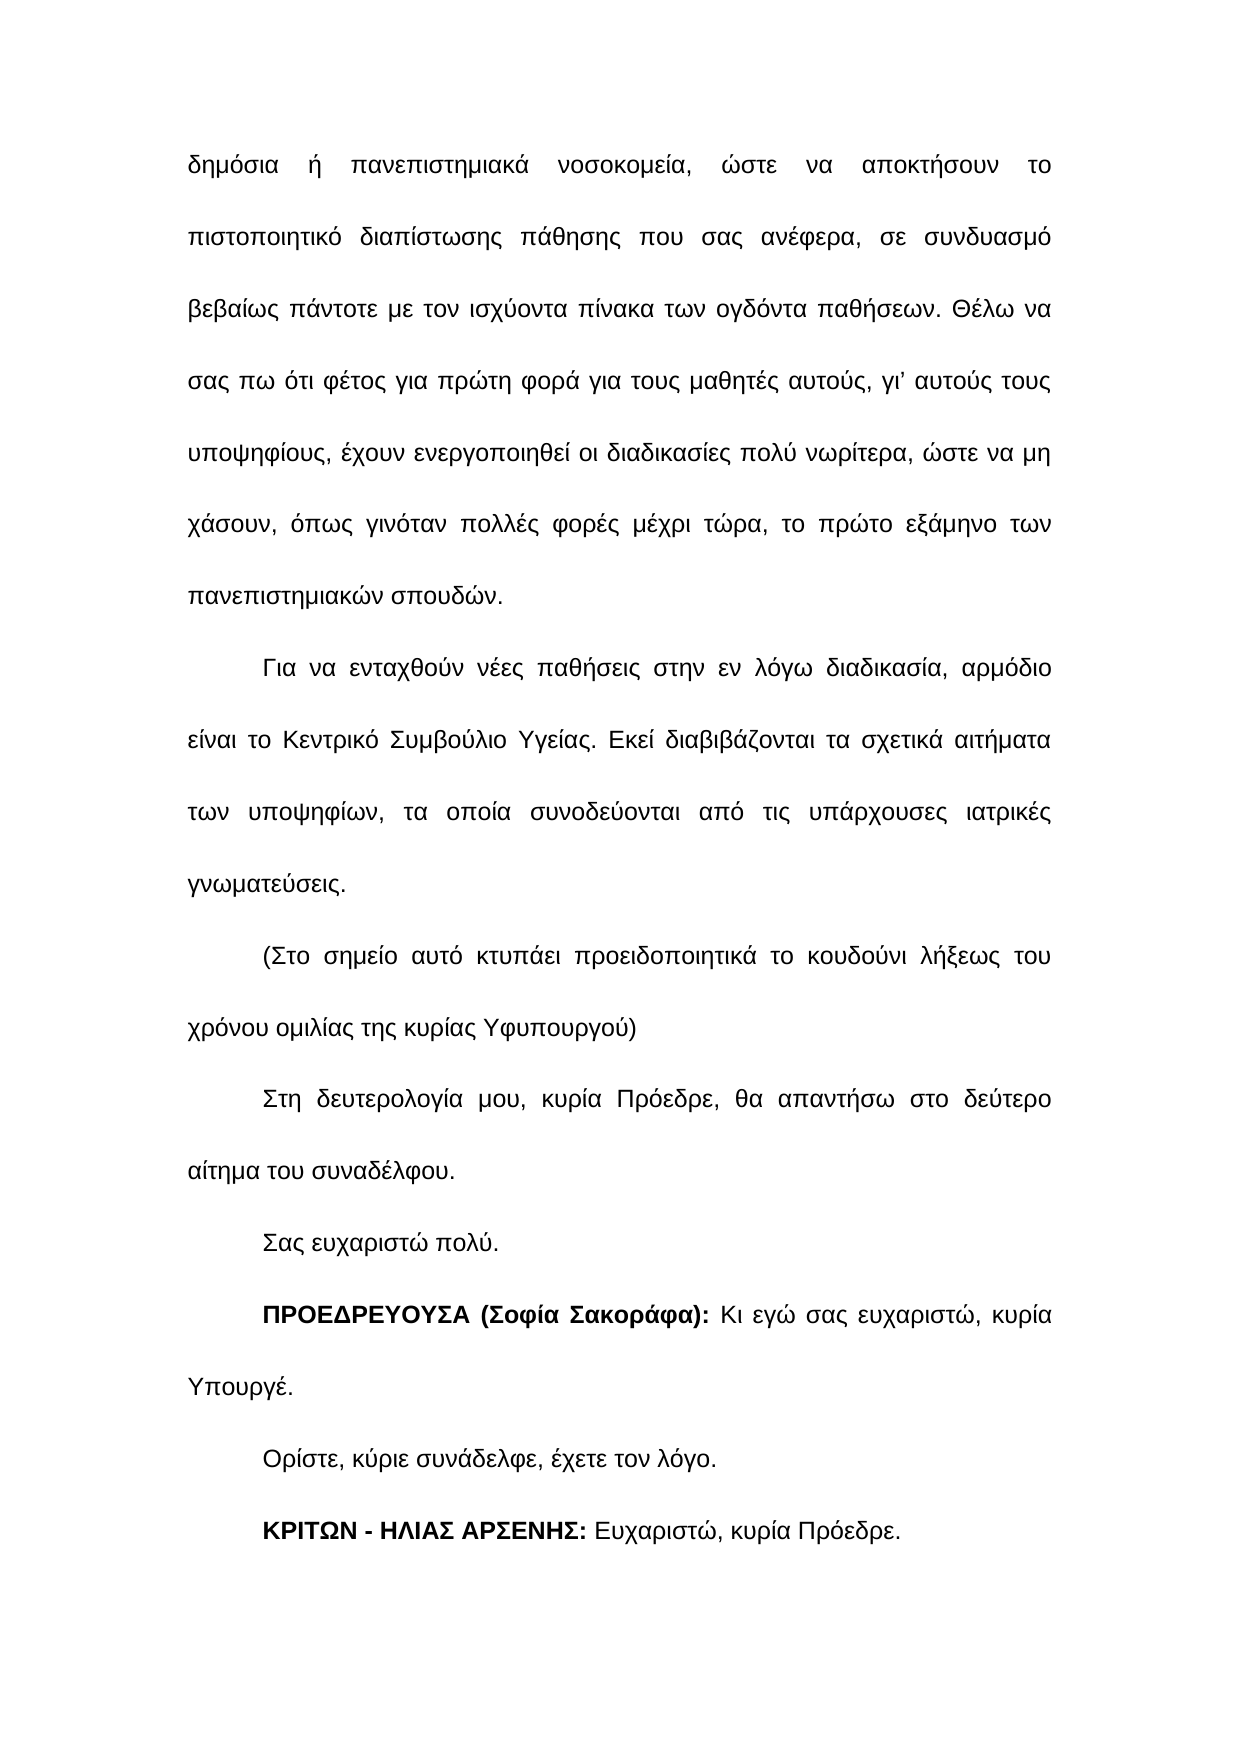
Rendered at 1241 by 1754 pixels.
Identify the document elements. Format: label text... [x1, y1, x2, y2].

text Ορίστε, κύριε συνάδελφε, έχετε τον λόγο. [187, 1444, 1053, 1472]
text ΚΡΙΤΩΝ - ΗΛΙΑΣ ΑΡΣΕΝΗΣ: Ευχαριστώ, κυρία Πρόεδρε. [187, 1516, 1053, 1544]
text ΠΡΟΕΔΡΕΥΟΥΣΑ (Σοφία Σακοράφα): Κι εγώ σας ευχαριστώ, κυρία Υπουργέ. [187, 1300, 1053, 1401]
text (Στο σημείο αυτό κτυπάει προειδοποιητικά το κουδούνι λήξεως του χρόνου ομιλίας της κυρίας Υφυπουργού) [187, 941, 1053, 1041]
text Στη δευτερολογία μου, κυρία Πρόεδρε, θα απαντήσω στο δεύτερο αίτημα του συναδέλφου. [187, 1084, 1053, 1185]
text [187, 150, 1053, 610]
text Για να ενταχθούν νέες παθήσεις στην εν λόγω διαδικασία, αρμόδιο είναι το Κεντρικό Συμβούλιο Υγείας. Εκεί διαβιβάζονται τα σχετικά αιτήματα των υποψηφίων, τα οποία συνοδεύονται από τις υπάρχουσες ιατρικές γνωματεύσεις. [187, 653, 1053, 897]
text Σας ευχαριστώ πολύ. [187, 1228, 1053, 1257]
